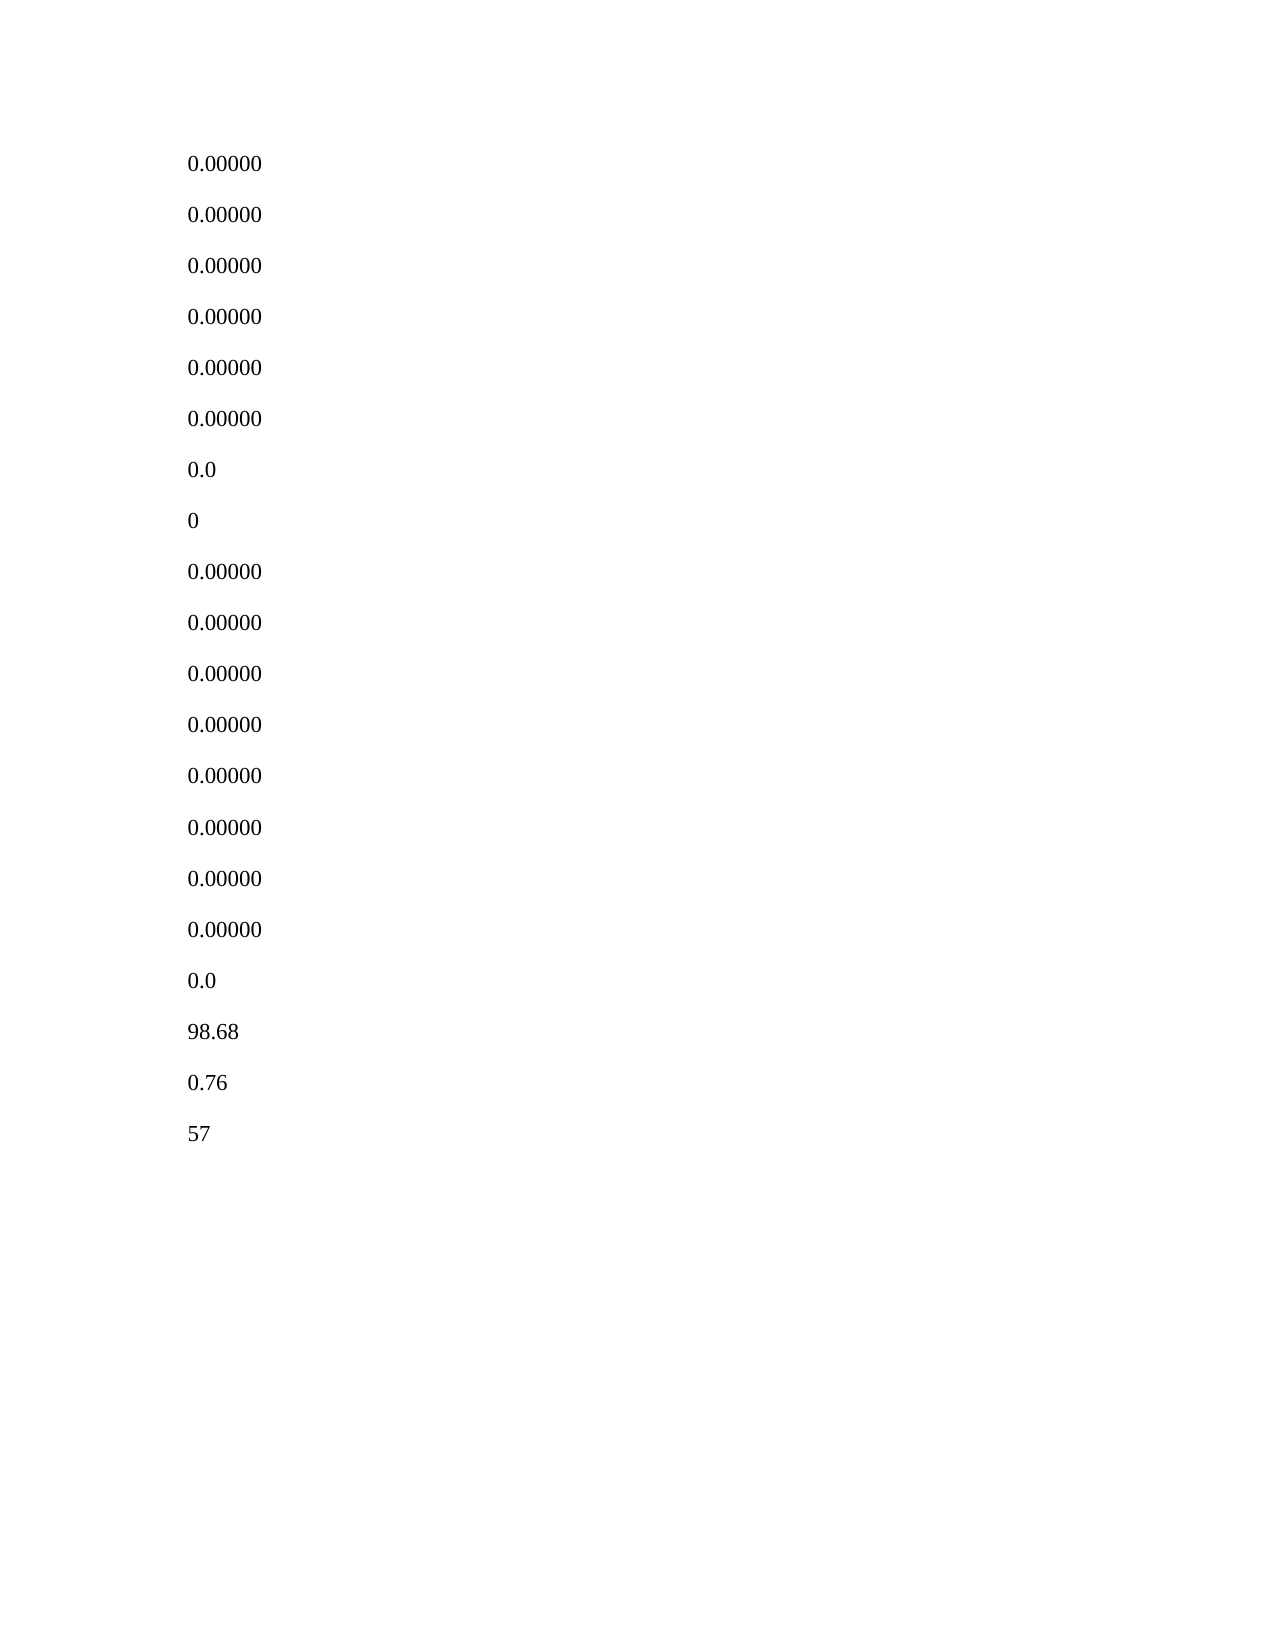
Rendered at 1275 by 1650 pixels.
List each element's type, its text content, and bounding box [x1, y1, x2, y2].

table_cell 0.00000 [176, 303, 1076, 354]
table_cell 0.00000 [176, 814, 1076, 864]
table_cell 0.00000 [176, 865, 1076, 916]
table_cell 57 [176, 1120, 1076, 1171]
table_cell 0 [176, 507, 1076, 558]
table_cell 0.00000 [176, 405, 1076, 456]
table_cell 0.00000 [176, 252, 1076, 303]
table_cell 0.00000 [176, 660, 1076, 711]
table_cell 0.00000 [176, 558, 1076, 609]
table_cell 0.00000 [176, 354, 1076, 405]
table_cell 0.00000 [176, 201, 1076, 252]
table_cell 0.00000 [176, 711, 1076, 762]
table_cell 0.00000 [176, 763, 1076, 813]
table_cell 0.0 [176, 456, 1076, 507]
table_cell 0.00000 [176, 609, 1076, 660]
table_cell 0.00000 [176, 150, 1076, 201]
table_cell 0.00000 [176, 916, 1076, 967]
table_cell 0.76 [176, 1069, 1076, 1120]
table_cell 98.68 [176, 1018, 1076, 1069]
table_cell 0.0 [176, 967, 1076, 1018]
